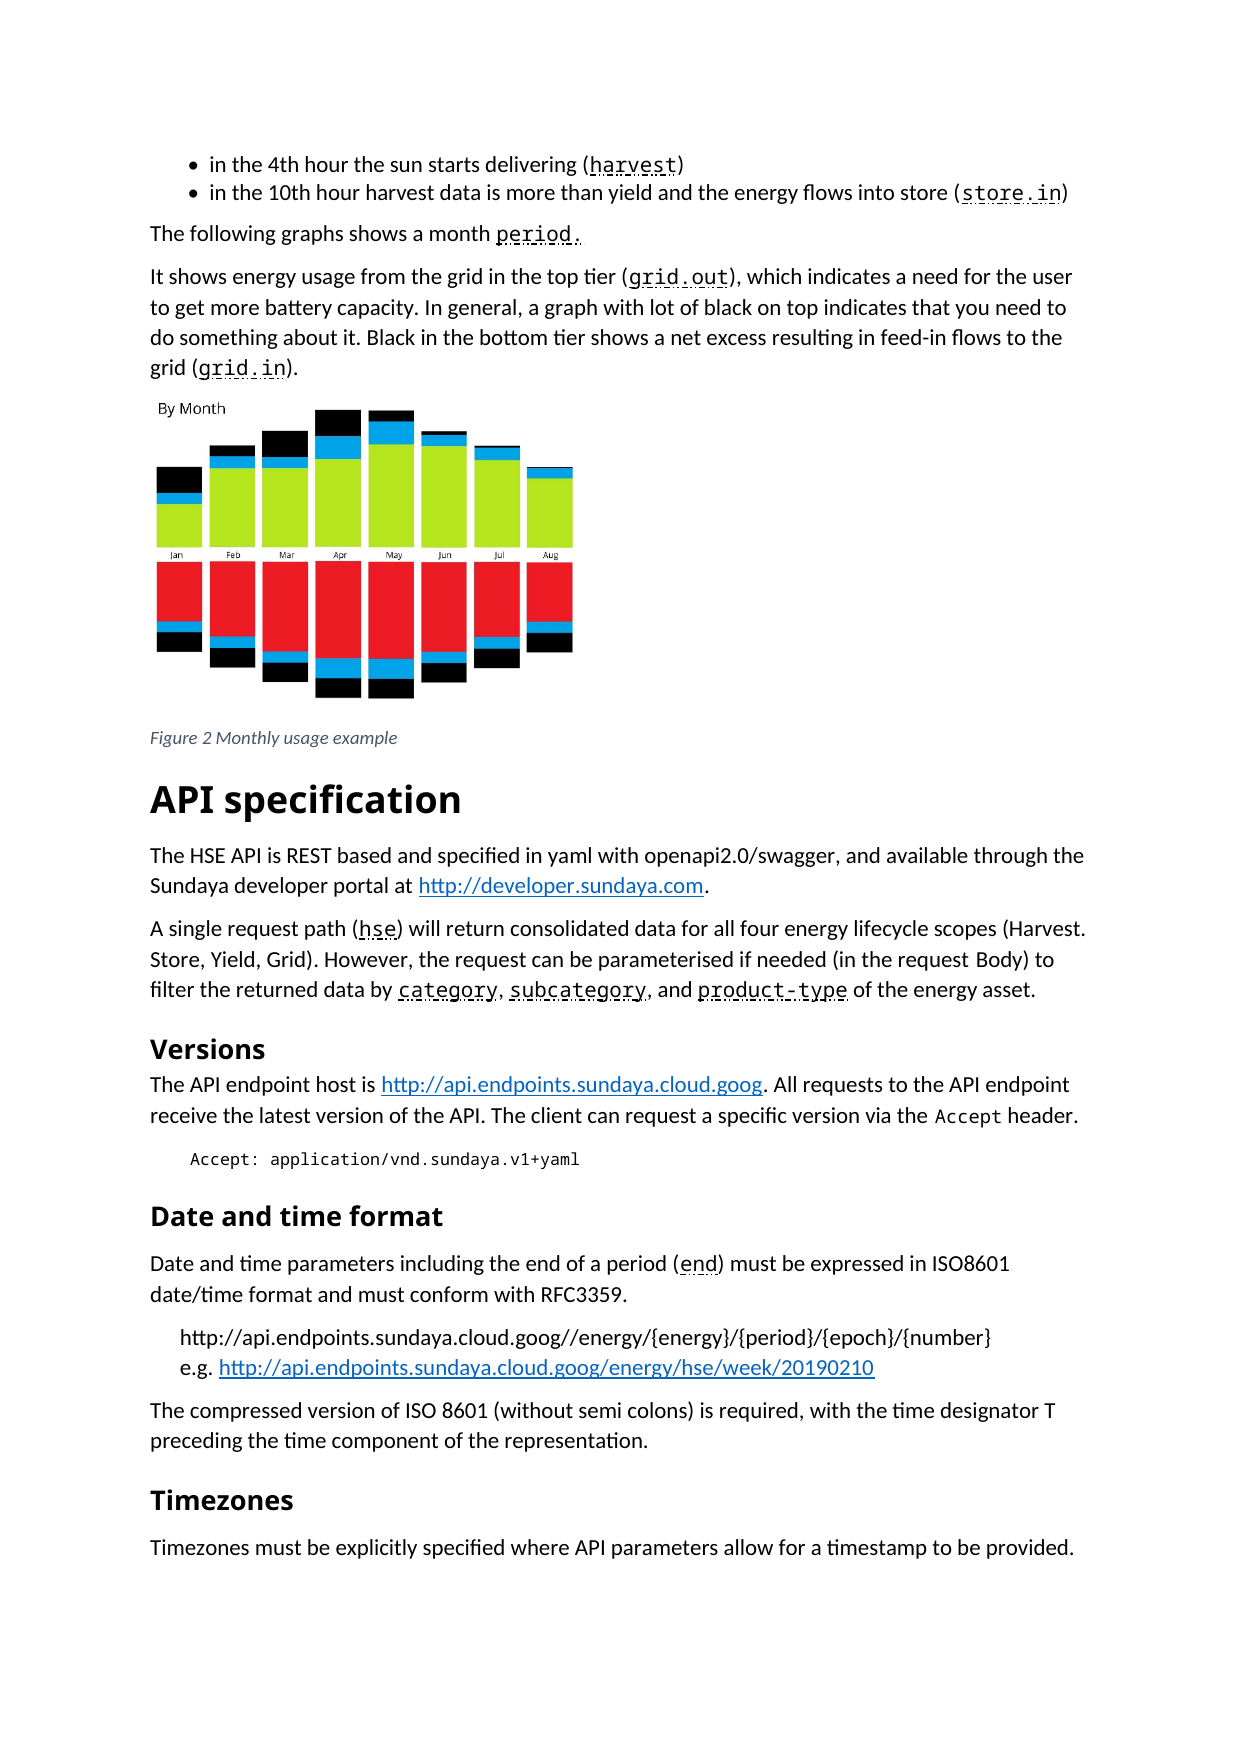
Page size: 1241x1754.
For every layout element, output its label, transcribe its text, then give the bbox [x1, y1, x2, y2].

subtitle Versions [150, 1031, 1090, 1068]
text Timezones must be explicitly specified where API parameters allow for a timestamp to be provided. [150, 1533, 1090, 1561]
text in the 10th hour harvest data is more than yield and the energy flows into store (store.in) [187, 178, 1090, 207]
subtitle Timezones [150, 1481, 1090, 1518]
text The HSE API is REST based and specified in yaml with openapi2.0/swagger, and available through the Sundaya developer portal at http://developer.sundaya.com. [150, 841, 1090, 900]
text The API endpoint host is http://api.endpoints.sundaya.cloud.goog. All requests to the API endpoint receive the latest version of the API. The client can request a specific version via the Accept header. [150, 1071, 1090, 1129]
list http://api.endpoints.sundaya.cloud.goog//energy/{energy}/{period}/{epoch}/{number} [179, 1323, 1090, 1351]
text Date and time parameters including the end of a period (end) must be expressed in ISO8601 date/time format and must conform with RFC3359. [150, 1249, 1090, 1308]
subtitle API specification [150, 774, 1090, 825]
picture [150, 396, 585, 712]
subtitle Date and time format [150, 1197, 1090, 1234]
text in the 4th hour the sun starts delivering (harvest) [187, 150, 1090, 178]
text It shows energy usage from the grid in the top tier (grid.out), which indicates a need for the user to get more battery capacity. In general, a graph with lot of black on top indicates that you need to do something about it. Black in the bottom tier shows a net excess resulting in feed-in flows to the grid (grid.in). [150, 262, 1090, 382]
list e.g. http://api.endpoints.sundaya.cloud.goog/energy/hse/week/20190210 [179, 1353, 1090, 1381]
text The compressed version of ISO 8601 (without semi colons) is required, with the time designator T preceding the time component of the representation. [150, 1396, 1090, 1454]
text Accept: application/vnd.sundaya.v1+yaml [150, 1148, 1090, 1170]
text A single request path (hse) will return consolidated data for all four energy lifecycle scopes (Harvest. Store, Yield, Grid). However, the request can be parameterised if needed (in the request Body) to filter the returned data by category, subcategory, and product-type of the energy asset. [150, 914, 1090, 1004]
text The following graphs shows a month period. [150, 219, 1090, 248]
text Figure 2 Monthly usage example [150, 726, 1090, 749]
